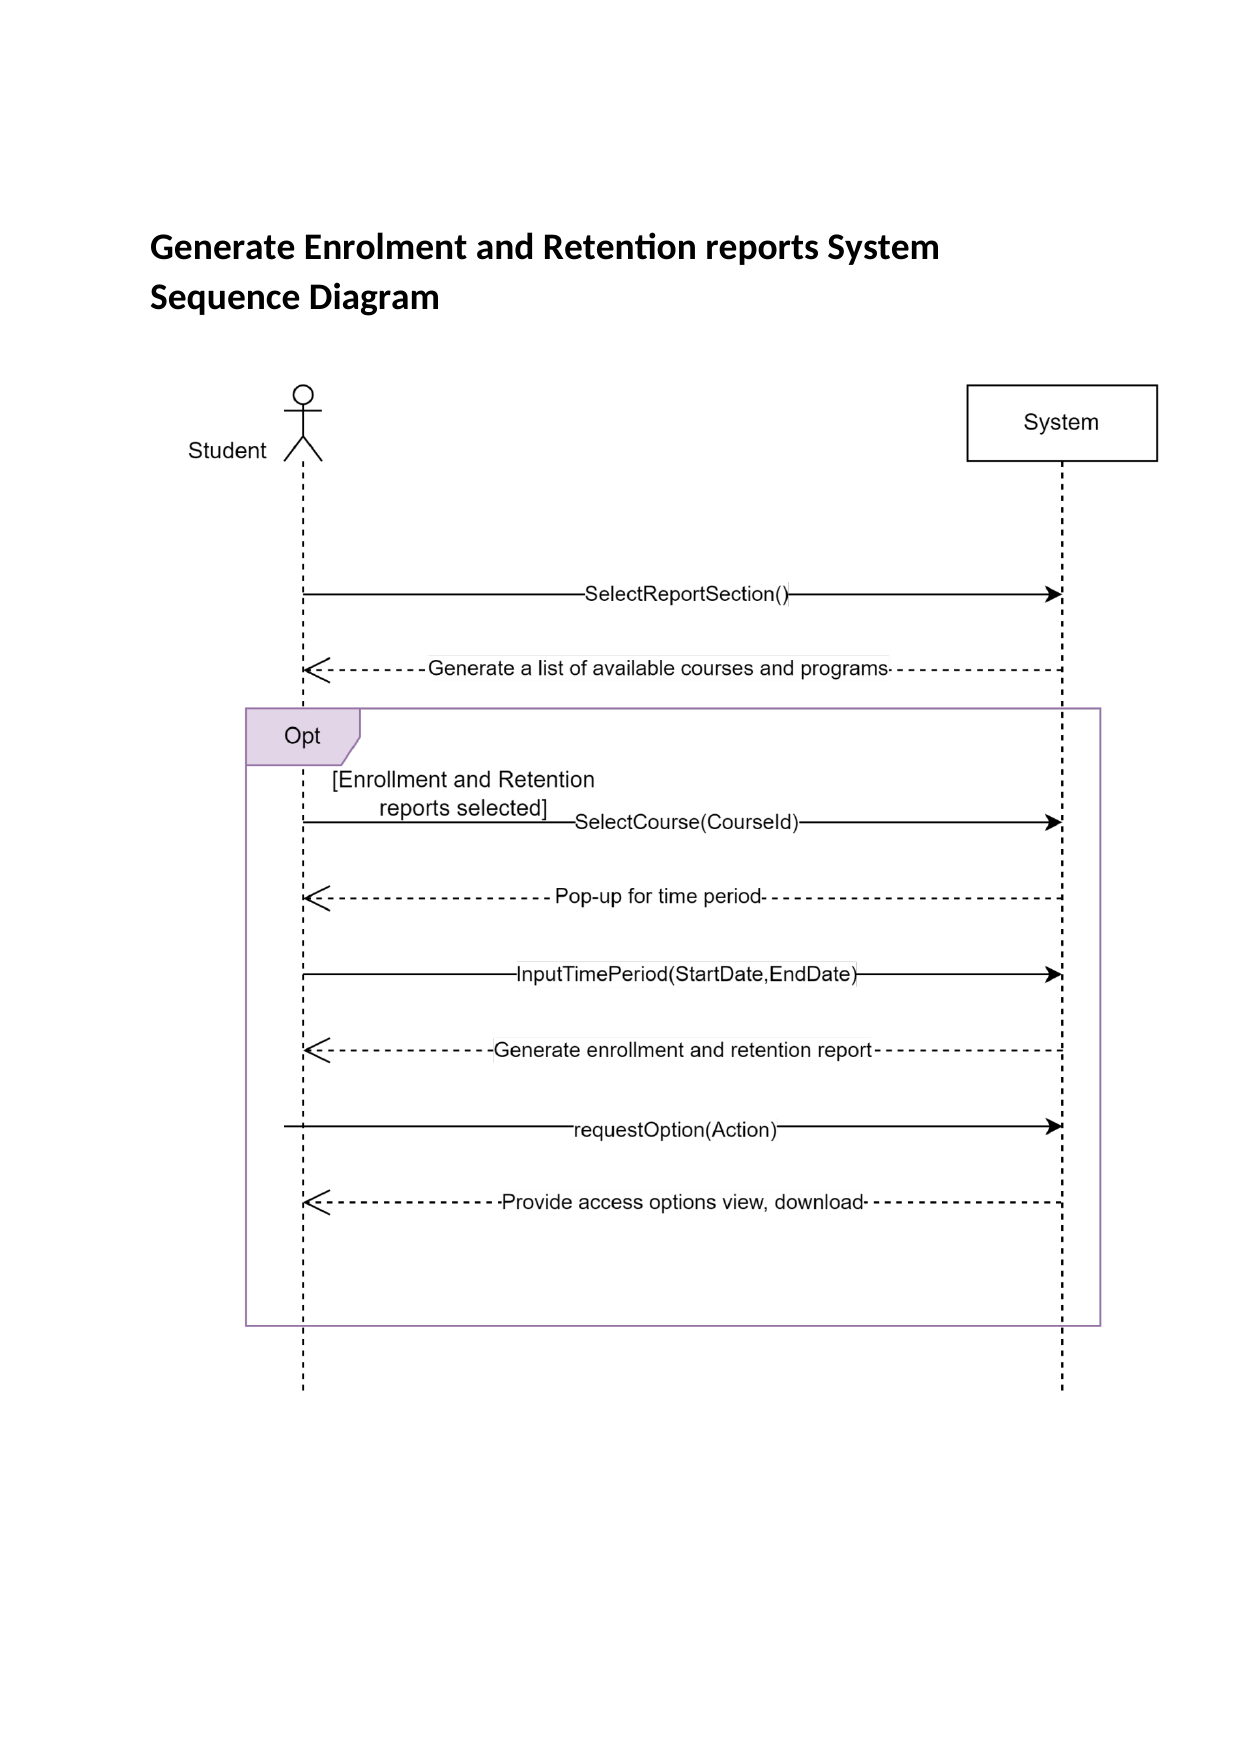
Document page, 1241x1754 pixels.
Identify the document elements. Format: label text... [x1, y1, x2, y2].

picture [150, 366, 1177, 1412]
subtitle Generate Enrolment and Retention reports System Sequence Diagram [150, 223, 1090, 318]
